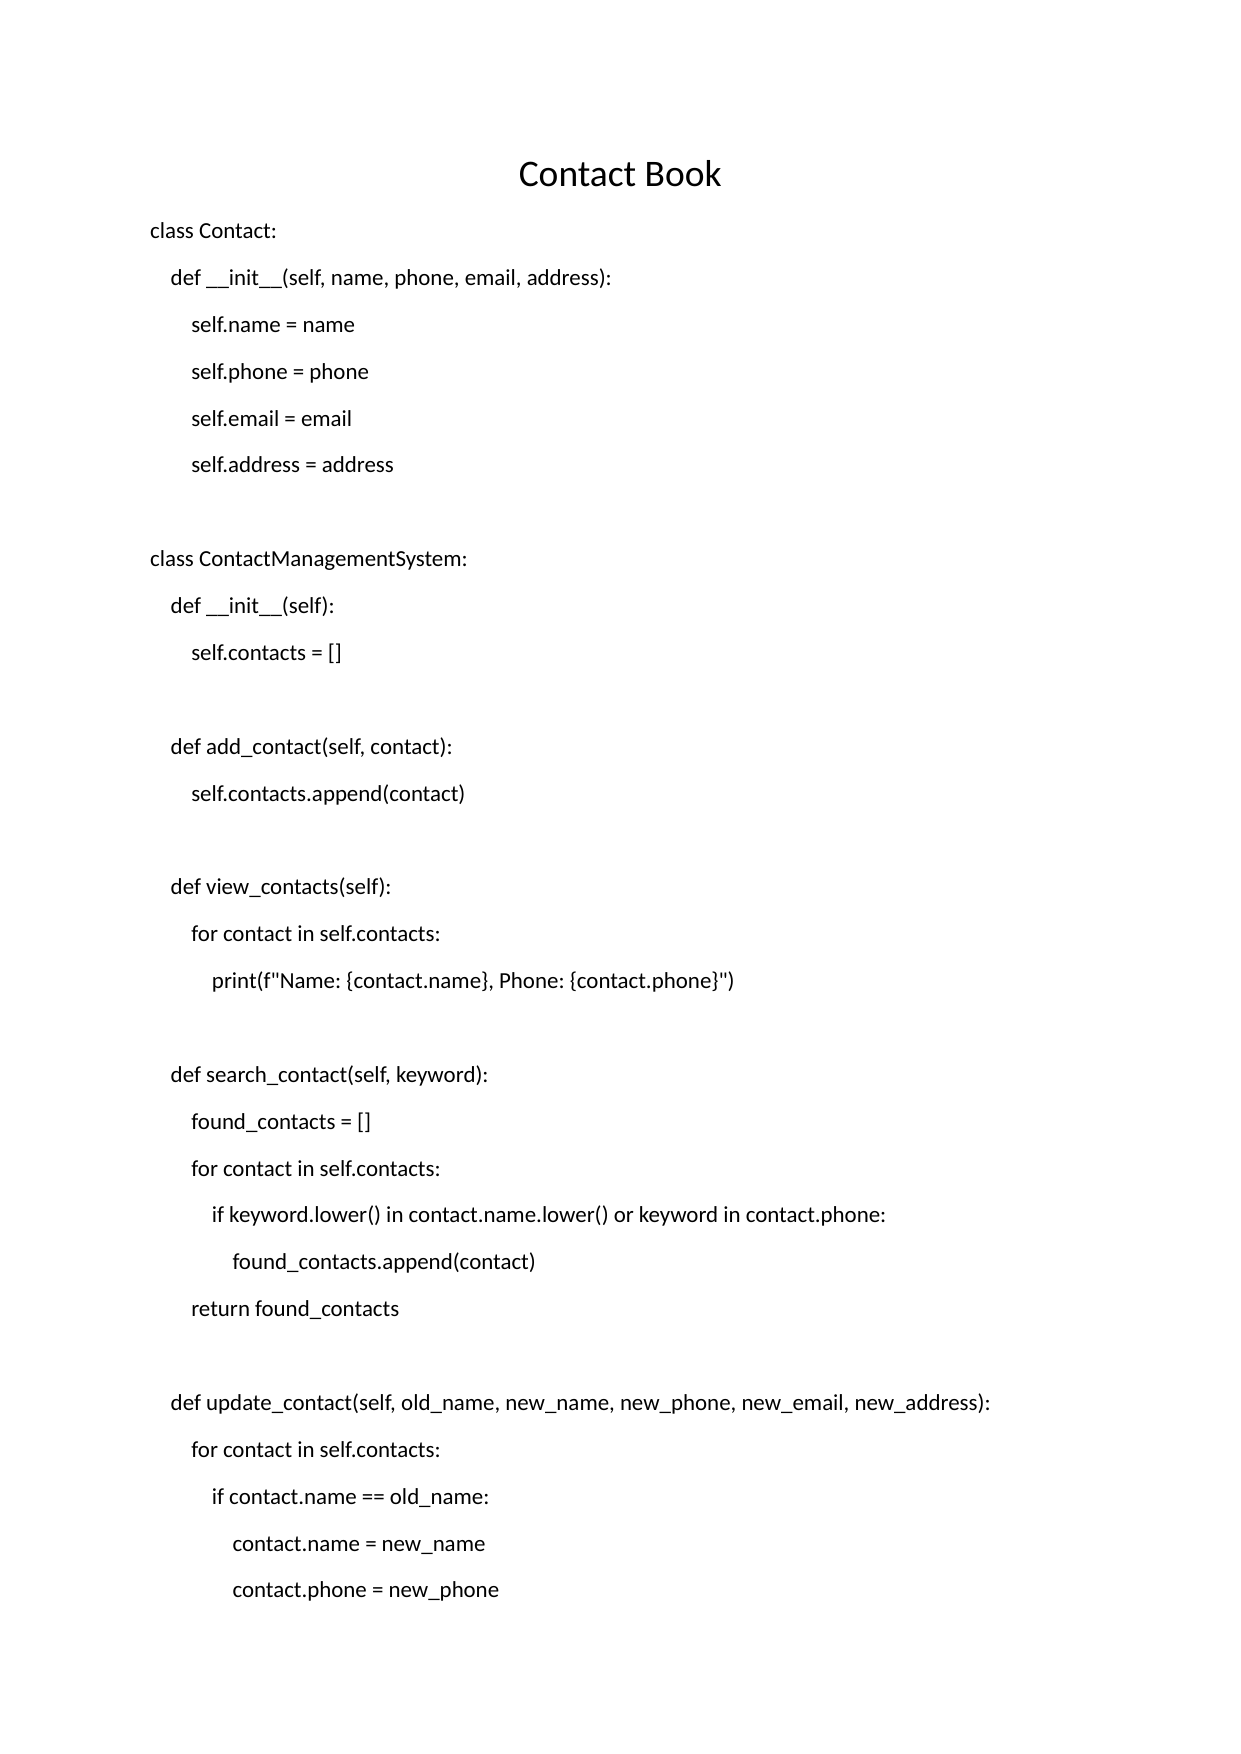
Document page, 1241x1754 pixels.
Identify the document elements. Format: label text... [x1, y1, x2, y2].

text self.phone = phone [150, 357, 1090, 385]
text for contact in self.contacts: [150, 1154, 1090, 1182]
text self.contacts = [] [150, 638, 1090, 666]
text contact.phone = new_phone [150, 1576, 1090, 1603]
text def view_contacts(self): [150, 872, 1090, 900]
text def update_contact(self, old_name, new_name, new_phone, new_email, new_address): [150, 1388, 1090, 1416]
text for contact in self.contacts: [150, 1435, 1090, 1463]
text if contact.name == old_name: [150, 1482, 1090, 1510]
text contact.name = new_name [150, 1529, 1090, 1557]
text Contact Book [150, 150, 1090, 196]
text self.contacts.append(contact) [150, 779, 1090, 807]
text def add_contact(self, contact): [150, 732, 1090, 760]
text def __init__(self): [150, 591, 1090, 619]
text for contact in self.contacts: [150, 919, 1090, 947]
text print(f"Name: {contact.name}, Phone: {contact.phone}") [150, 966, 1090, 994]
text found_contacts = [] [150, 1107, 1090, 1135]
text self.address = address [150, 451, 1090, 478]
text if keyword.lower() in contact.name.lower() or keyword in contact.phone: [150, 1201, 1090, 1228]
text class ContactManagementSystem: [150, 544, 1090, 572]
text return found_contacts [150, 1294, 1090, 1322]
text class Contact: [150, 216, 1090, 244]
text self.email = email [150, 404, 1090, 432]
text def __init__(self, name, phone, email, address): [150, 263, 1090, 291]
text def search_contact(self, keyword): [150, 1060, 1090, 1088]
text found_contacts.append(contact) [150, 1247, 1090, 1275]
text self.name = name [150, 310, 1090, 338]
